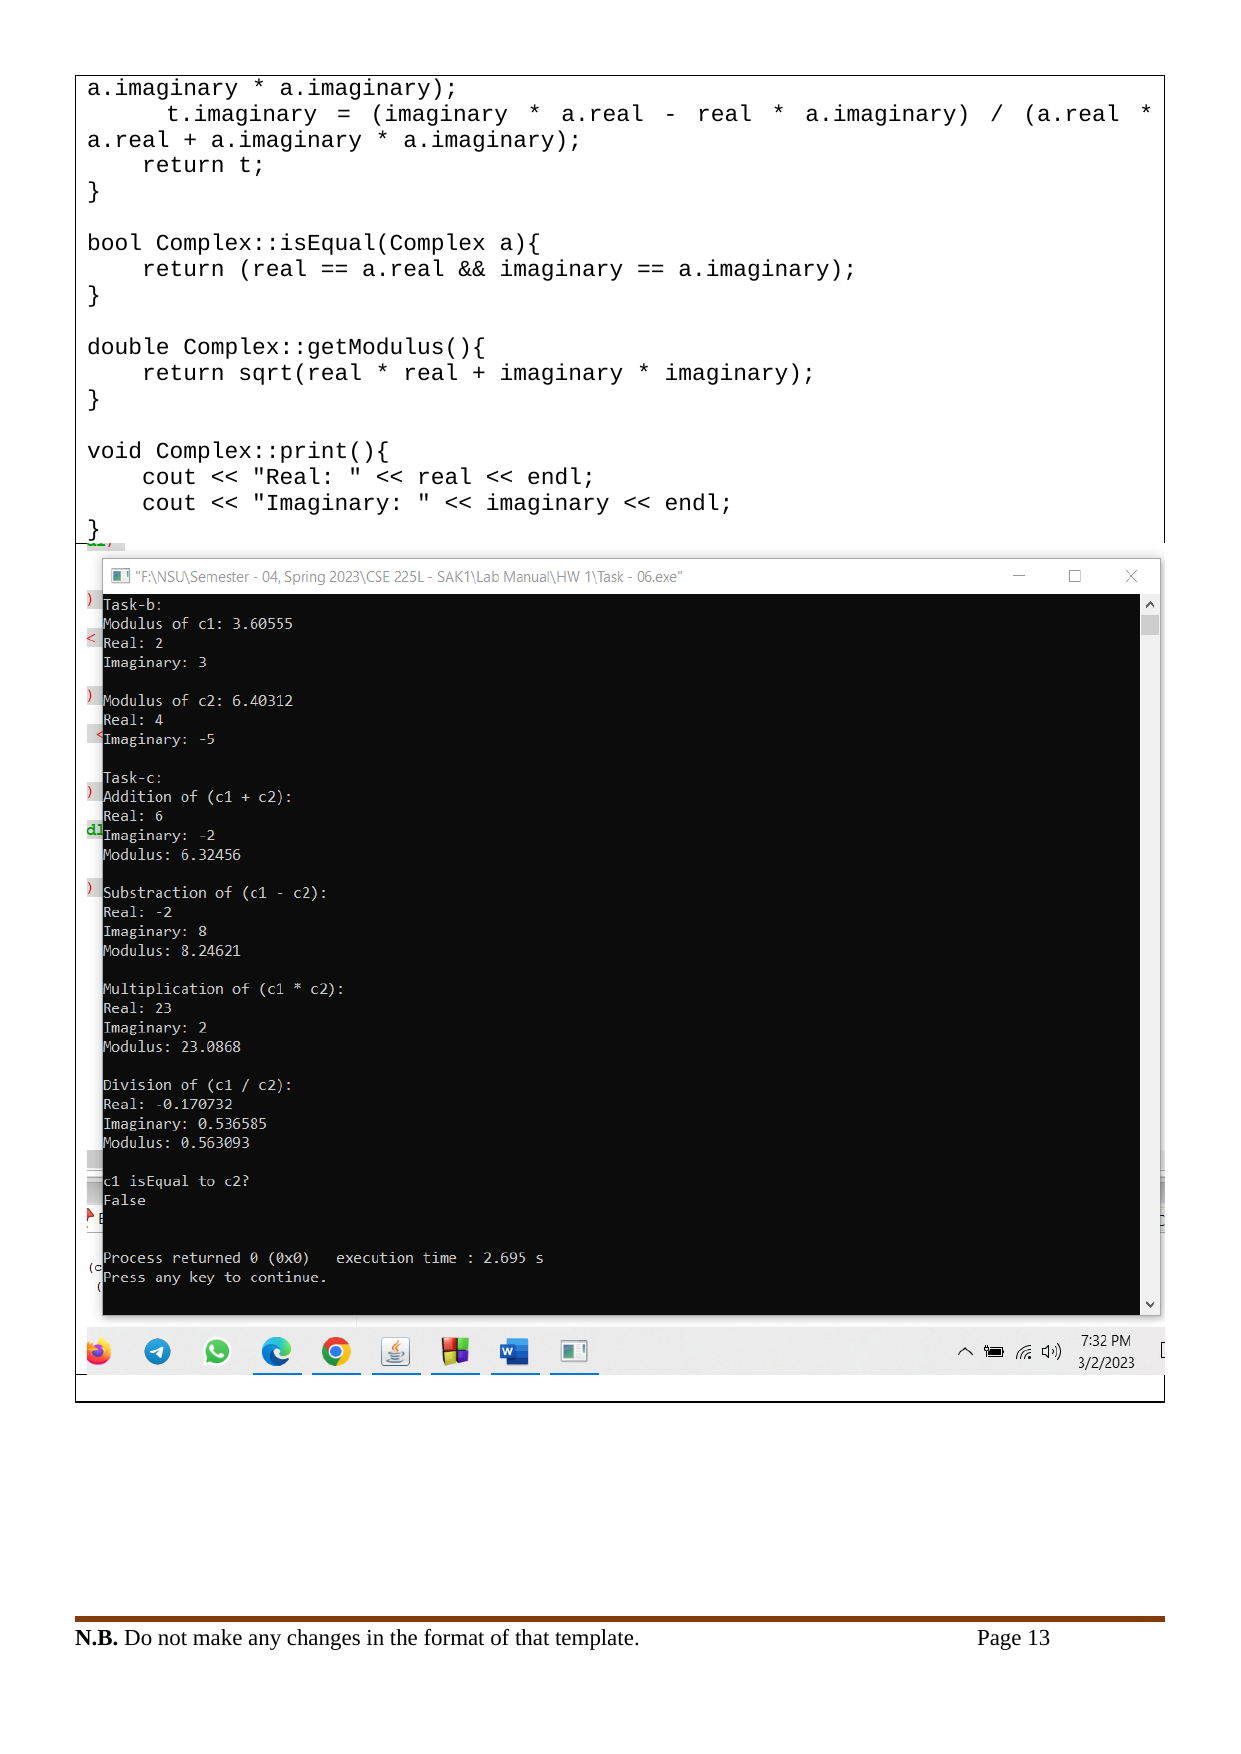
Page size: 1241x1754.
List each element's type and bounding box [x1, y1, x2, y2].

table_cell [76, 1375, 1164, 1401]
table_cell [76, 76, 1164, 543]
picture [86, 543, 1165, 1375]
table_cell [76, 544, 86, 1374]
